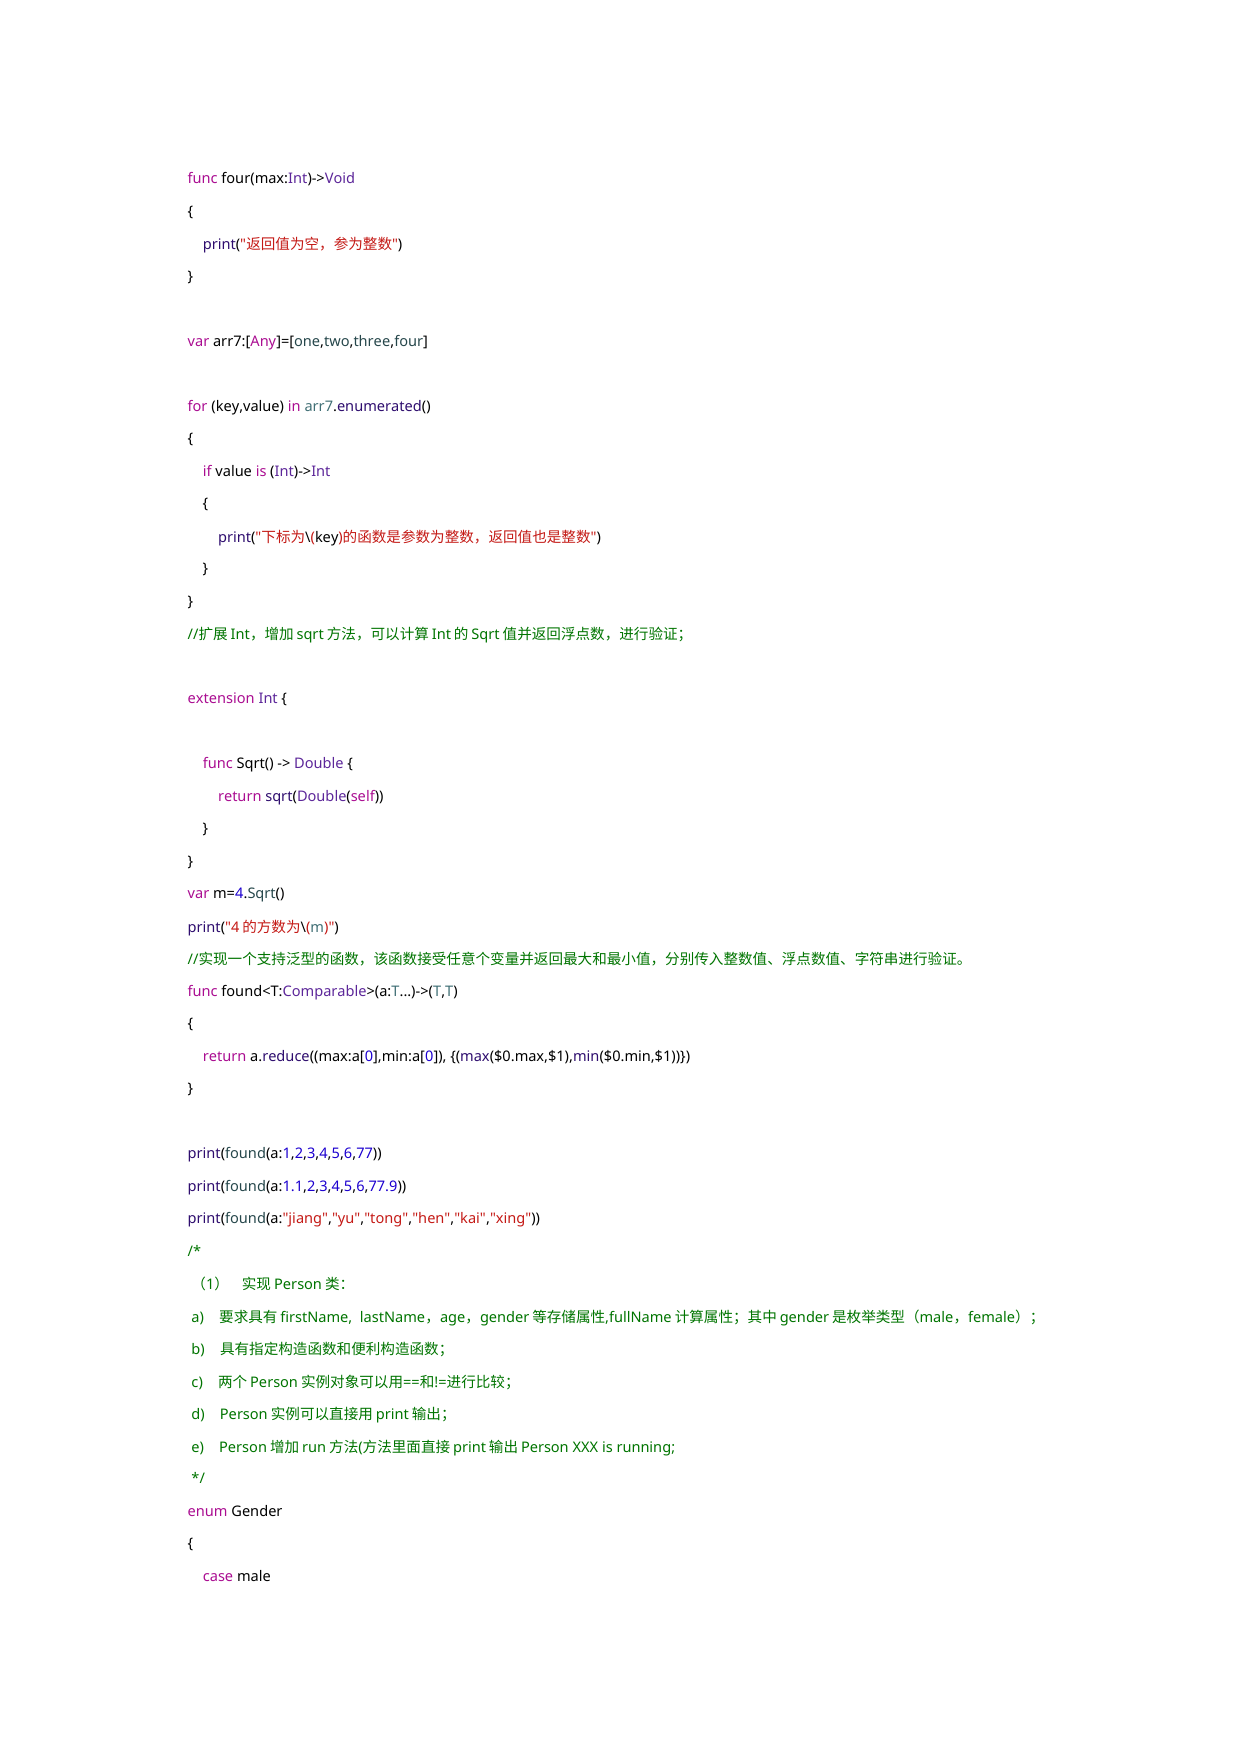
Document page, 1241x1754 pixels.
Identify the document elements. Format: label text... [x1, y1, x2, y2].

text return a.reduce((max:a[0],min:a[0]), {(max($0.max,$1),min($0.min,$1))}) [187, 1039, 1053, 1072]
text } [187, 552, 1053, 584]
text return sqrt(Double(self)) [187, 779, 1053, 812]
text //扩展Int，增加sqrt方法，可以计算Int的Sqrt值并返回浮点数，进行验证； [187, 617, 1053, 649]
text { [187, 422, 1053, 454]
text var m=4.Sqrt() [187, 877, 1053, 909]
text } [187, 584, 1053, 617]
text case male [187, 1559, 1053, 1592]
text c) 两个Person实例对象可以用==和!=进行比较； [187, 1364, 1053, 1397]
text { [187, 487, 1053, 519]
text if value is (Int)->Int [187, 454, 1053, 487]
text print(found(a:1.1,2,3,4,5,6,77.9)) [187, 1169, 1053, 1202]
text e) Person增加run方法(方法里面直接print输出Person XXX is running; [187, 1429, 1053, 1462]
text } [187, 259, 1053, 292]
text print("4的方数为\(m)") [187, 909, 1053, 942]
text a) 要求具有firstName, lastName，age，gender等存储属性,fullName计算属性；其中gender是枚举类型（male，female）； [187, 1299, 1053, 1332]
text （1） 实现Person类： [187, 1267, 1053, 1299]
text func four(max:Int)->Void [187, 162, 1053, 194]
text /* [187, 1234, 1053, 1267]
text */ [187, 1462, 1053, 1494]
text { [187, 1527, 1053, 1559]
text d) Person实例可以直接用print输出； [187, 1397, 1053, 1429]
text b) 具有指定构造函数和便利构造函数； [187, 1332, 1053, 1364]
text print("下标为\(key)的函数是参数为整数，返回值也是整数") [187, 519, 1053, 552]
text print(found(a:1,2,3,4,5,6,77)) [187, 1137, 1053, 1169]
text func Sqrt() -> Double { [187, 747, 1053, 779]
text } [187, 812, 1053, 844]
text for (key,value) in arr7.enumerated() [187, 389, 1053, 422]
text } [187, 1072, 1053, 1104]
text //实现一个支持泛型的函数，该函数接受任意个变量并返回最大和最小值，分别传入整数值、浮点数值、字符串进行验证。 [187, 942, 1053, 974]
text extension Int { [187, 682, 1053, 714]
text print("返回值为空，参为整数") [187, 227, 1053, 259]
text { [187, 1007, 1053, 1039]
text func found<T:Comparable>(a:T...)->(T,T) [187, 974, 1053, 1007]
text { [187, 194, 1053, 227]
text var arr7:[Any]=[one,two,three,four] [187, 324, 1053, 357]
text } [187, 844, 1053, 877]
text print(found(a:"jiang","yu","tong","hen","kai","xing")) [187, 1202, 1053, 1234]
text enum Gender [187, 1494, 1053, 1527]
